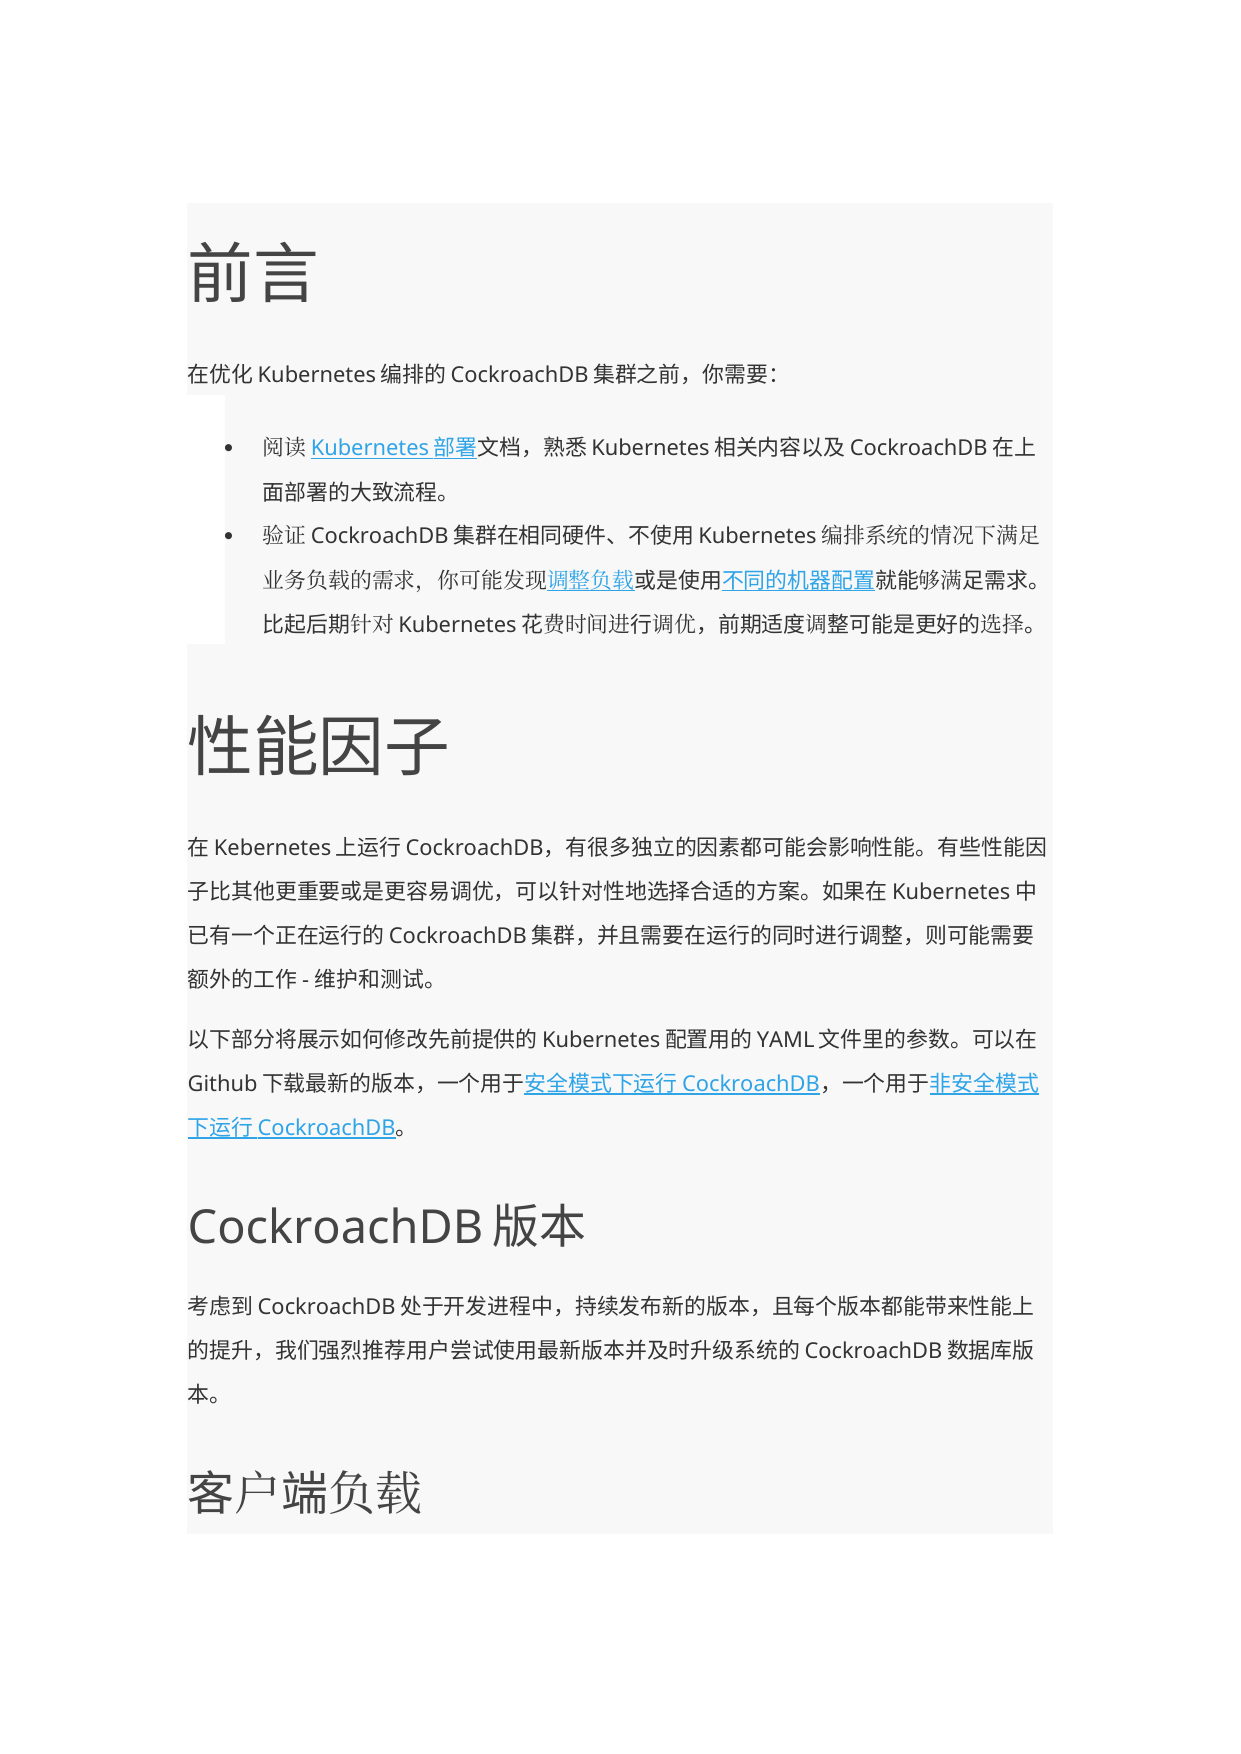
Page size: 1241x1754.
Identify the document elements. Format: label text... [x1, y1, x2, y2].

text 考虑到CockroachDB处于开发进程中，持续发布新的版本，且每个版本都能带来性能上的提升，我们强烈推荐用户尝试使用最新版本并及时升级系统的CockroachDB数据库版本。 [187, 1283, 1053, 1415]
text 性能因子 [187, 676, 1053, 808]
text 以下部分将展示如何修改先前提供的Kubernetes配置用的YAML文件里的参数。可以在Github下载最新的版本，一个用于安全模式下运行CockroachDB，一个用于非安全模式下运行CockroachDB。 [187, 1016, 1053, 1148]
text CockroachDB版本 [187, 1179, 1053, 1267]
list 阅读Kubernetes部署文档，熟悉Kubernetes相关内容以及CockroachDB在上面部署的大致流程。 [225, 424, 1053, 512]
text 在优化Kubernetes编排的CockroachDB集群之前，你需要： [187, 351, 1053, 395]
text 客户端负载 [187, 1446, 1053, 1534]
text 在Kebernetes上运行CockroachDB，有很多独立的因素都可能会影响性能。有些性能因子比其他更重要或是更容易调优，可以针对性地选择合适的方案。如果在Kubernetes中已有一个正在运行的CockroachDB集群，并且需要在运行的同时进行调整，则可能需要额外的工作 - 维护和测试。 [187, 824, 1053, 1000]
text 前言 [187, 203, 1053, 335]
list 验证CockroachDB集群在相同硬件、不使用Kubernetes编排系统的情况下满足业务负载的需求，你可能发现调整负载或是使用不同的机器配置就能够满足需求。比起后期针对Kubernetes花费时间进行调优，前期适度调整可能是更好的选择。 [225, 512, 1053, 644]
